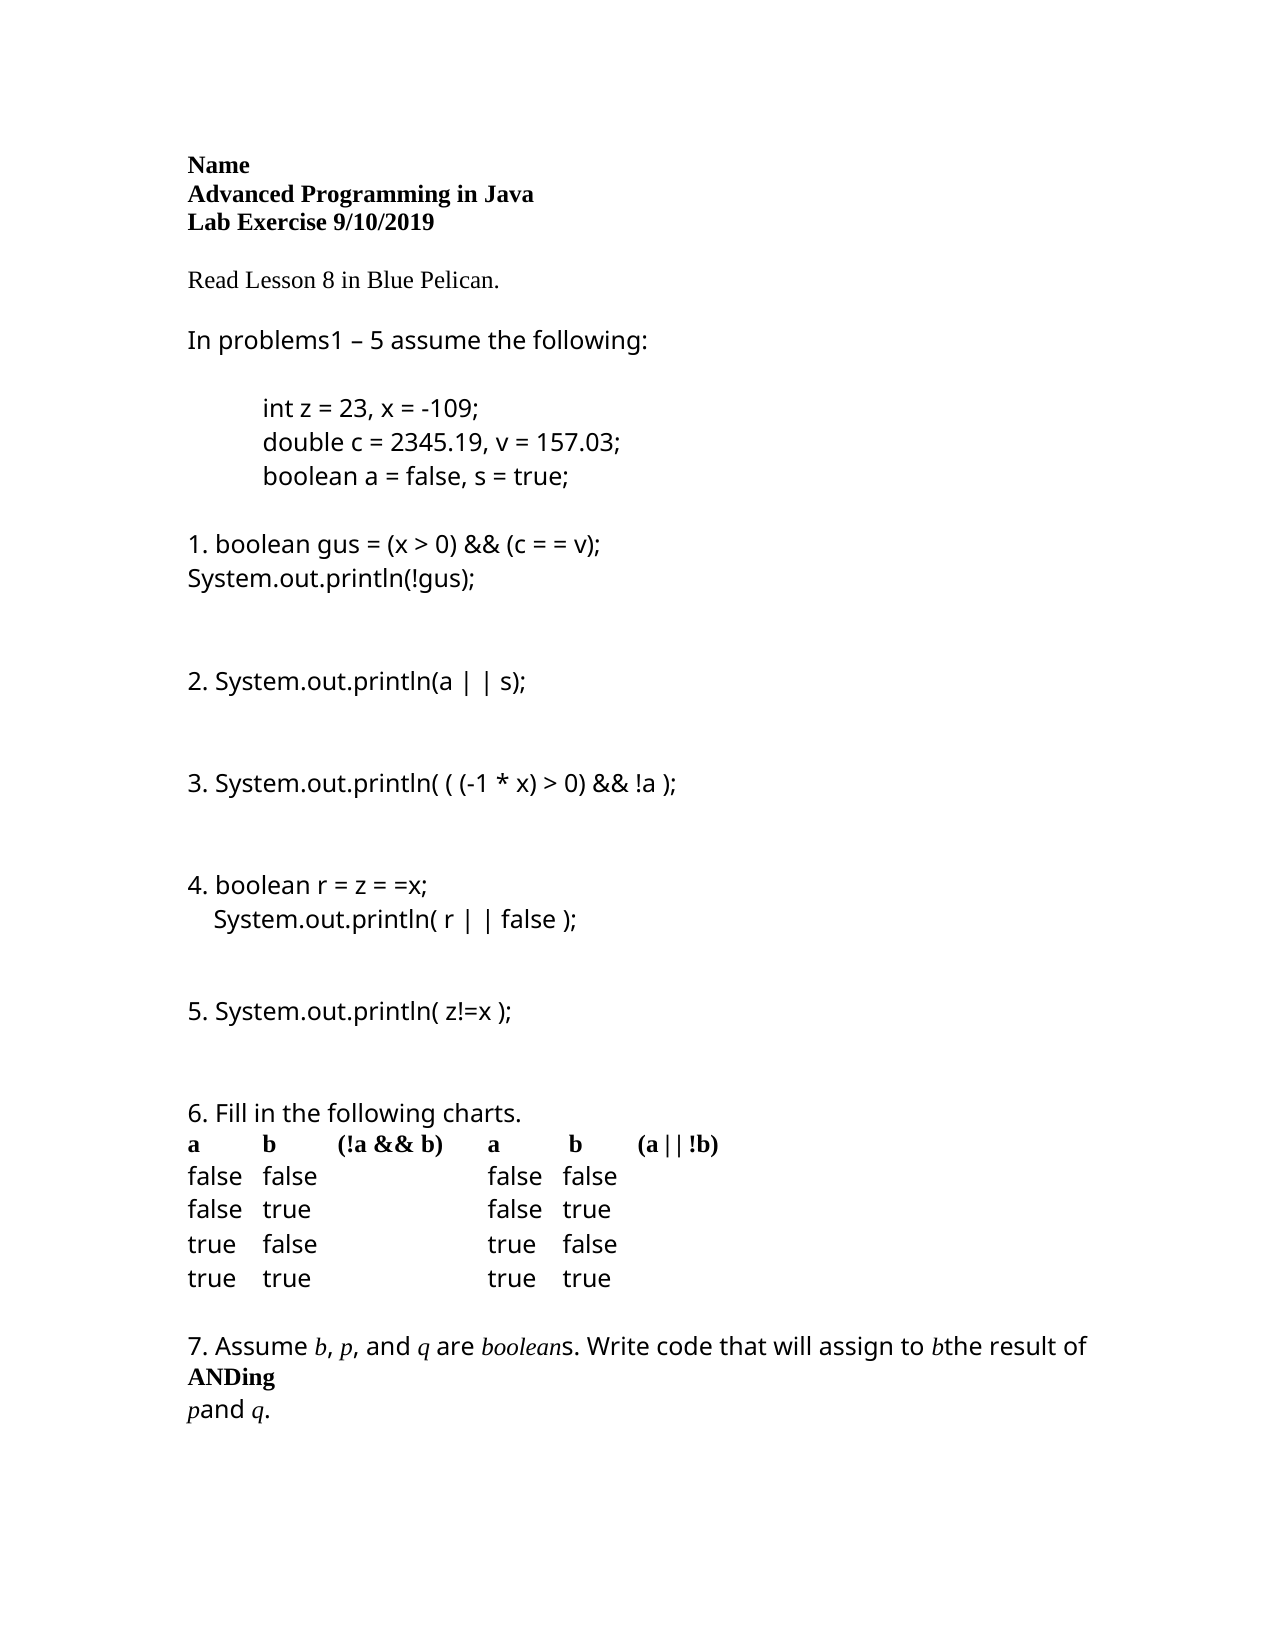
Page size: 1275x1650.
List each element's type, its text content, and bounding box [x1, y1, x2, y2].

text 7. Assume b, p, and q are booleans. Write code that will assign to bthe result of ANDing [187, 1328, 1087, 1391]
text false false false false [187, 1158, 1087, 1192]
text System.out.println(!gus); [187, 561, 1087, 595]
text In problems1 – 5 assume the following: [187, 322, 1087, 357]
text pand q. [187, 1391, 1087, 1425]
text true true true true [187, 1260, 1087, 1294]
text 1. boolean gus = (x > 0) && (c = = v); [187, 527, 1087, 561]
text true false true false [187, 1226, 1087, 1260]
text Read Lesson 8 in Blue Pelican. [187, 265, 1087, 294]
text Advanced Programming in Java [187, 179, 1087, 207]
text 3. System.out.println( ( (-1 * x) > 0) && !a ); [187, 765, 1087, 799]
text false true false true [187, 1192, 1087, 1226]
text 6. Fill in the following charts. [187, 1095, 1087, 1129]
text 2. System.out.println(a | | s); [187, 663, 1087, 697]
text int z = 23, x = -109; [262, 391, 1087, 425]
text double c = 2345.19, v = 157.03; [262, 425, 1087, 459]
text a b (!a && b) a b (a | | !b) [187, 1129, 1087, 1158]
text Lab Exercise 9/10/2019 [187, 207, 1087, 236]
text 4. boolean r = z = =x; [187, 867, 1087, 902]
text System.out.println( r | | false ); [187, 902, 1087, 936]
text 5. System.out.println( z!=x ); [187, 993, 1087, 1027]
text Name [187, 150, 1087, 179]
text boolean a = false, s = true; [262, 459, 1087, 493]
